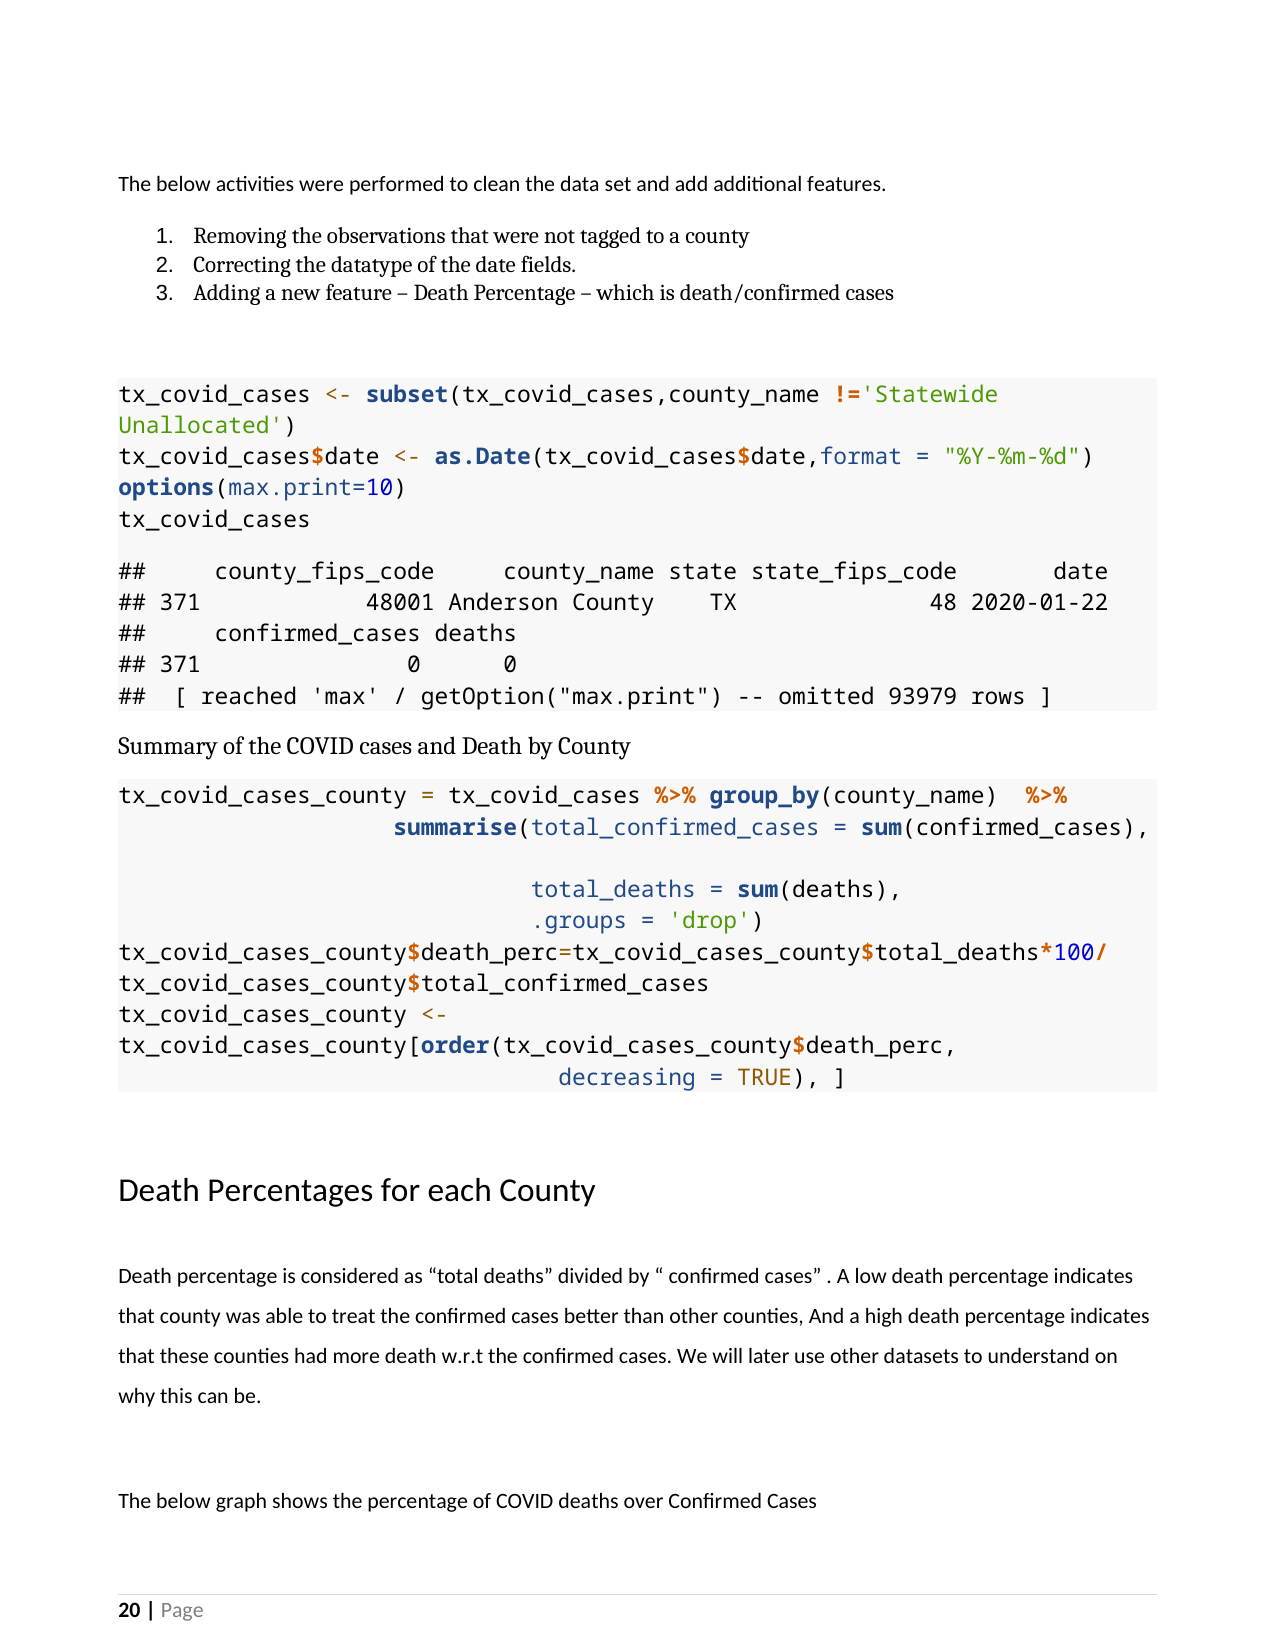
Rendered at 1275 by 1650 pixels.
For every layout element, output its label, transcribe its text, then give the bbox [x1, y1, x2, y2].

subtitle Death Percentages for each County [118, 1169, 1157, 1210]
text Summary of the COVID cases and Death by County [118, 732, 1157, 761]
text ## county_fips_code county_name state state_fips_code date ## 371 48001 Anderson County TX 48 2020-01-22 ## confirmed_cases deaths ## 371 0 0 ## [ reached 'max' / getOption("max.print") -- omitted 93979 rows ] [118, 555, 1157, 711]
list Removing the observations that were not tagged to a county [156, 223, 1157, 249]
text Death percentage is considered as “total deaths” divided by “ confirmed cases” . A low death percentage indicates that county was able to treat the confirmed cases better than other counties, And a high death percentage indicates that these counties had more death w.r.t the confirmed cases. We will later use other datasets to understand on why this can be. [118, 1262, 1157, 1409]
text tx_covid_cases_county = tx_covid_cases %>% group_by(county_name) %>% summarise(total_confirmed_cases = sum(confirmed_cases), total_deaths = sum(deaths), .groups = 'drop') tx_covid_cases_county$death_perc=tx_covid_cases_county$total_deaths*100/tx_covid_cases_county$total_confirmed_cases tx_covid_cases_county <- tx_covid_cases_county[order(tx_covid_cases_county$death_perc, decreasing = TRUE), ] [118, 779, 1157, 1092]
text The below activities were performed to clean the data set and add additional features. [118, 171, 1157, 197]
list Adding a new feature – Death Percentage – which is death/confirmed cases [156, 280, 1157, 306]
list Correcting the datatype of the date fields. [156, 252, 1157, 278]
text The below graph shows the percentage of COVID deaths over Confirmed Cases [118, 1487, 1157, 1514]
text tx_covid_cases <- subset(tx_covid_cases,county_name !='Statewide Unallocated') tx_covid_cases$date <- as.Date(tx_covid_cases$date,format = "%Y-%m-%d") options(max.print=10) tx_covid_cases [297, 378, 1157, 534]
